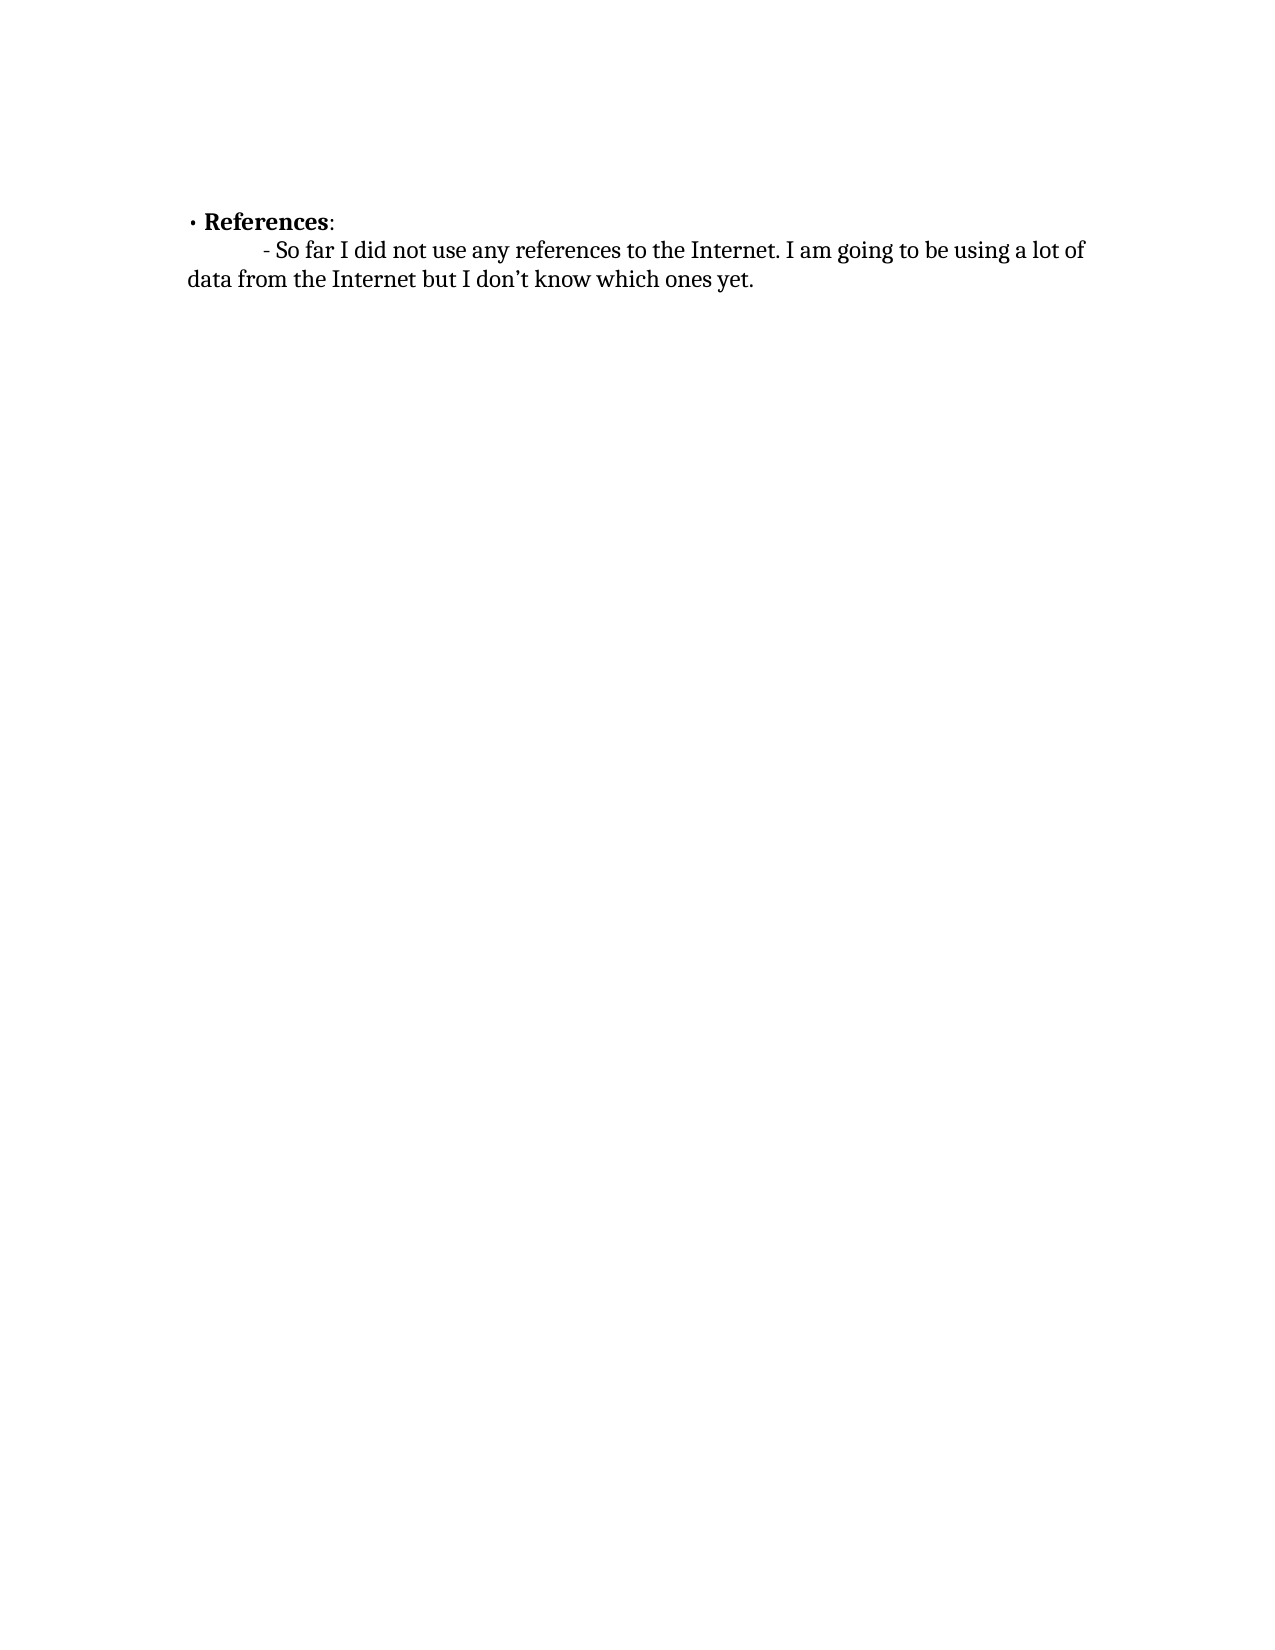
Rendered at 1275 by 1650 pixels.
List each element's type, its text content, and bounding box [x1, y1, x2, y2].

text • References: [187, 207, 1087, 236]
text - So far I did not use any references to the Internet. I am going to be using a lot of data from the Internet but I don’t know which ones yet. [187, 236, 1087, 294]
